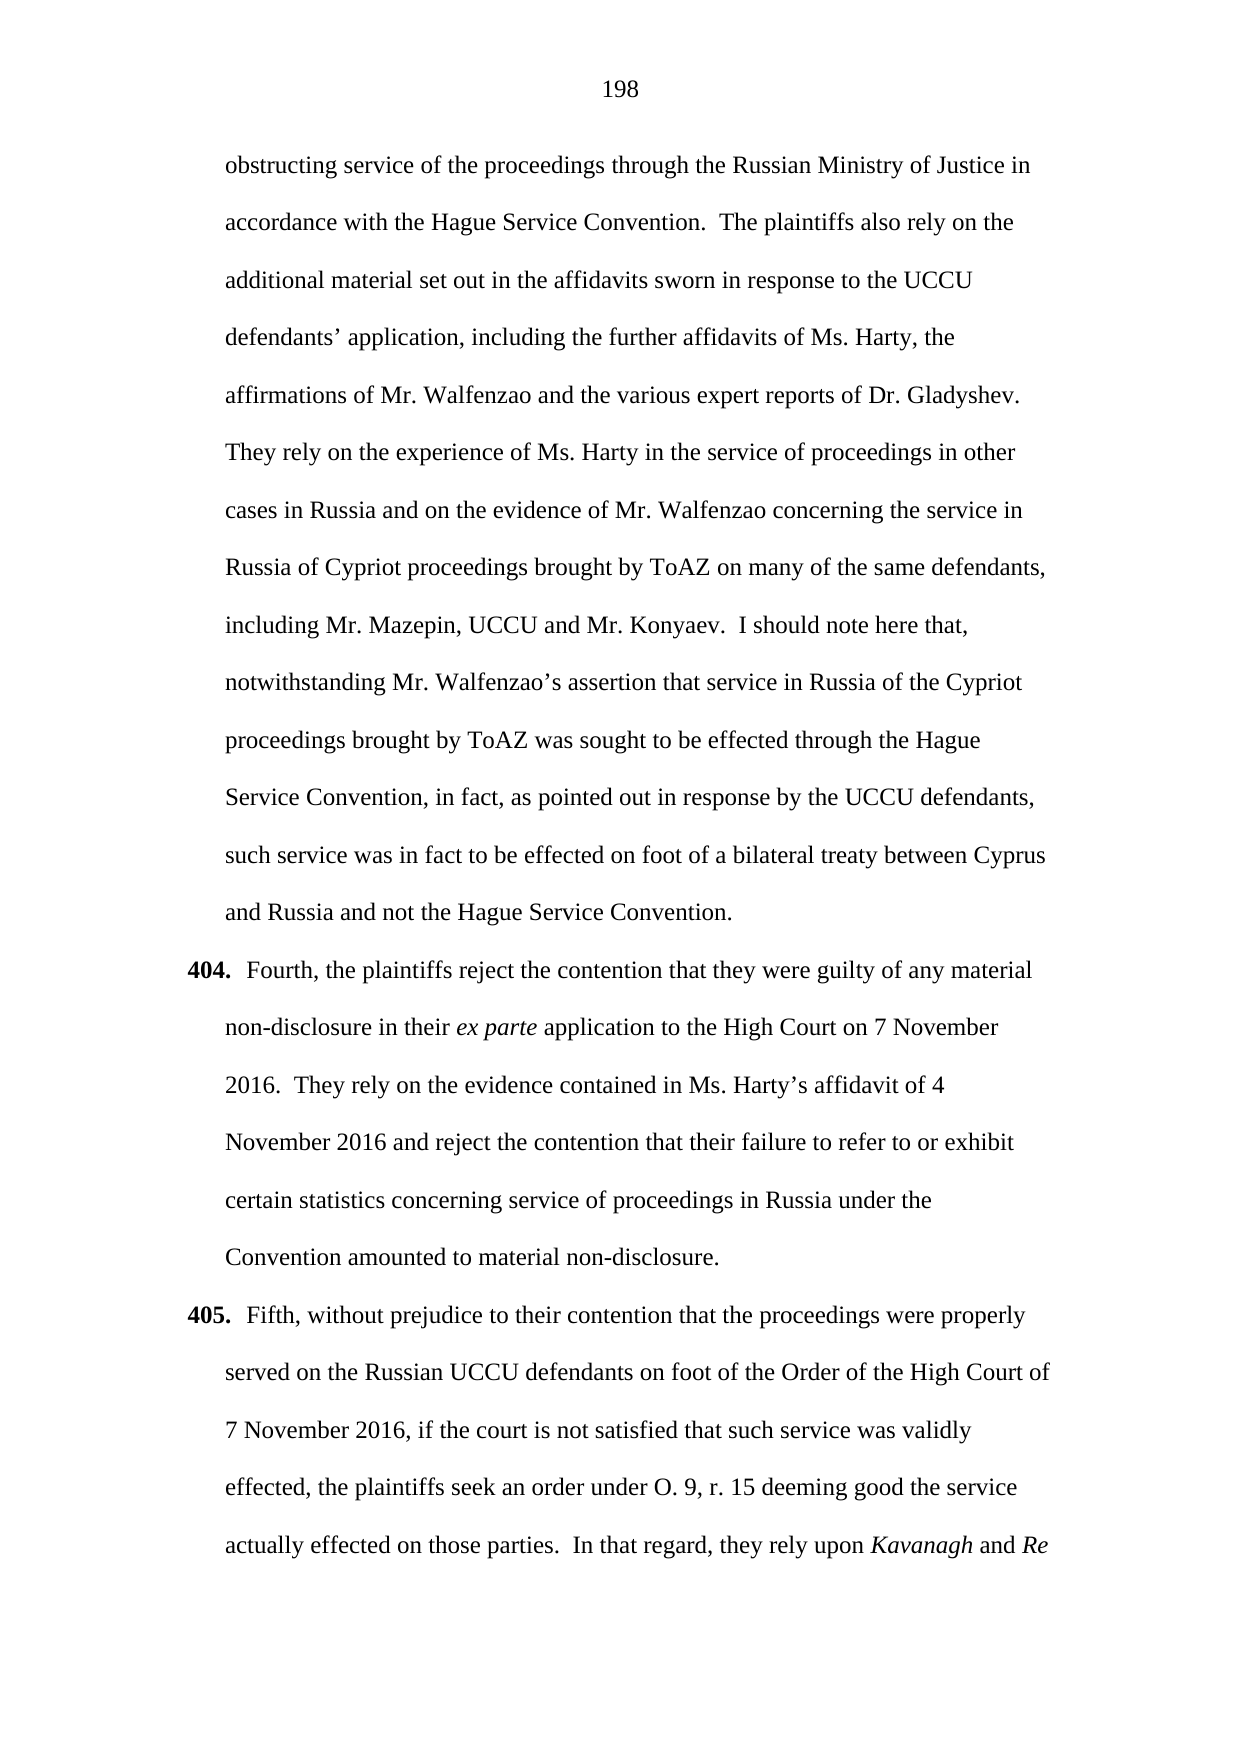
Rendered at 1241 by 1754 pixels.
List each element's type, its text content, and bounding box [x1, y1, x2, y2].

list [187, 1300, 1053, 1559]
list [187, 150, 1053, 926]
list Fourth, the plaintiffs reject the contention that they were guilty of any material non-disclosure in their ex parte application to the High Court on 7 November 2016. They rely on the evidence contained in Ms. Harty’s affidavit of 4 November 2016 and reject the contention that their failure to refer to or exhibit certain statistics concerning service of proceedings in Russia under the Convention amounted to material non-disclosure. [187, 955, 1053, 1271]
